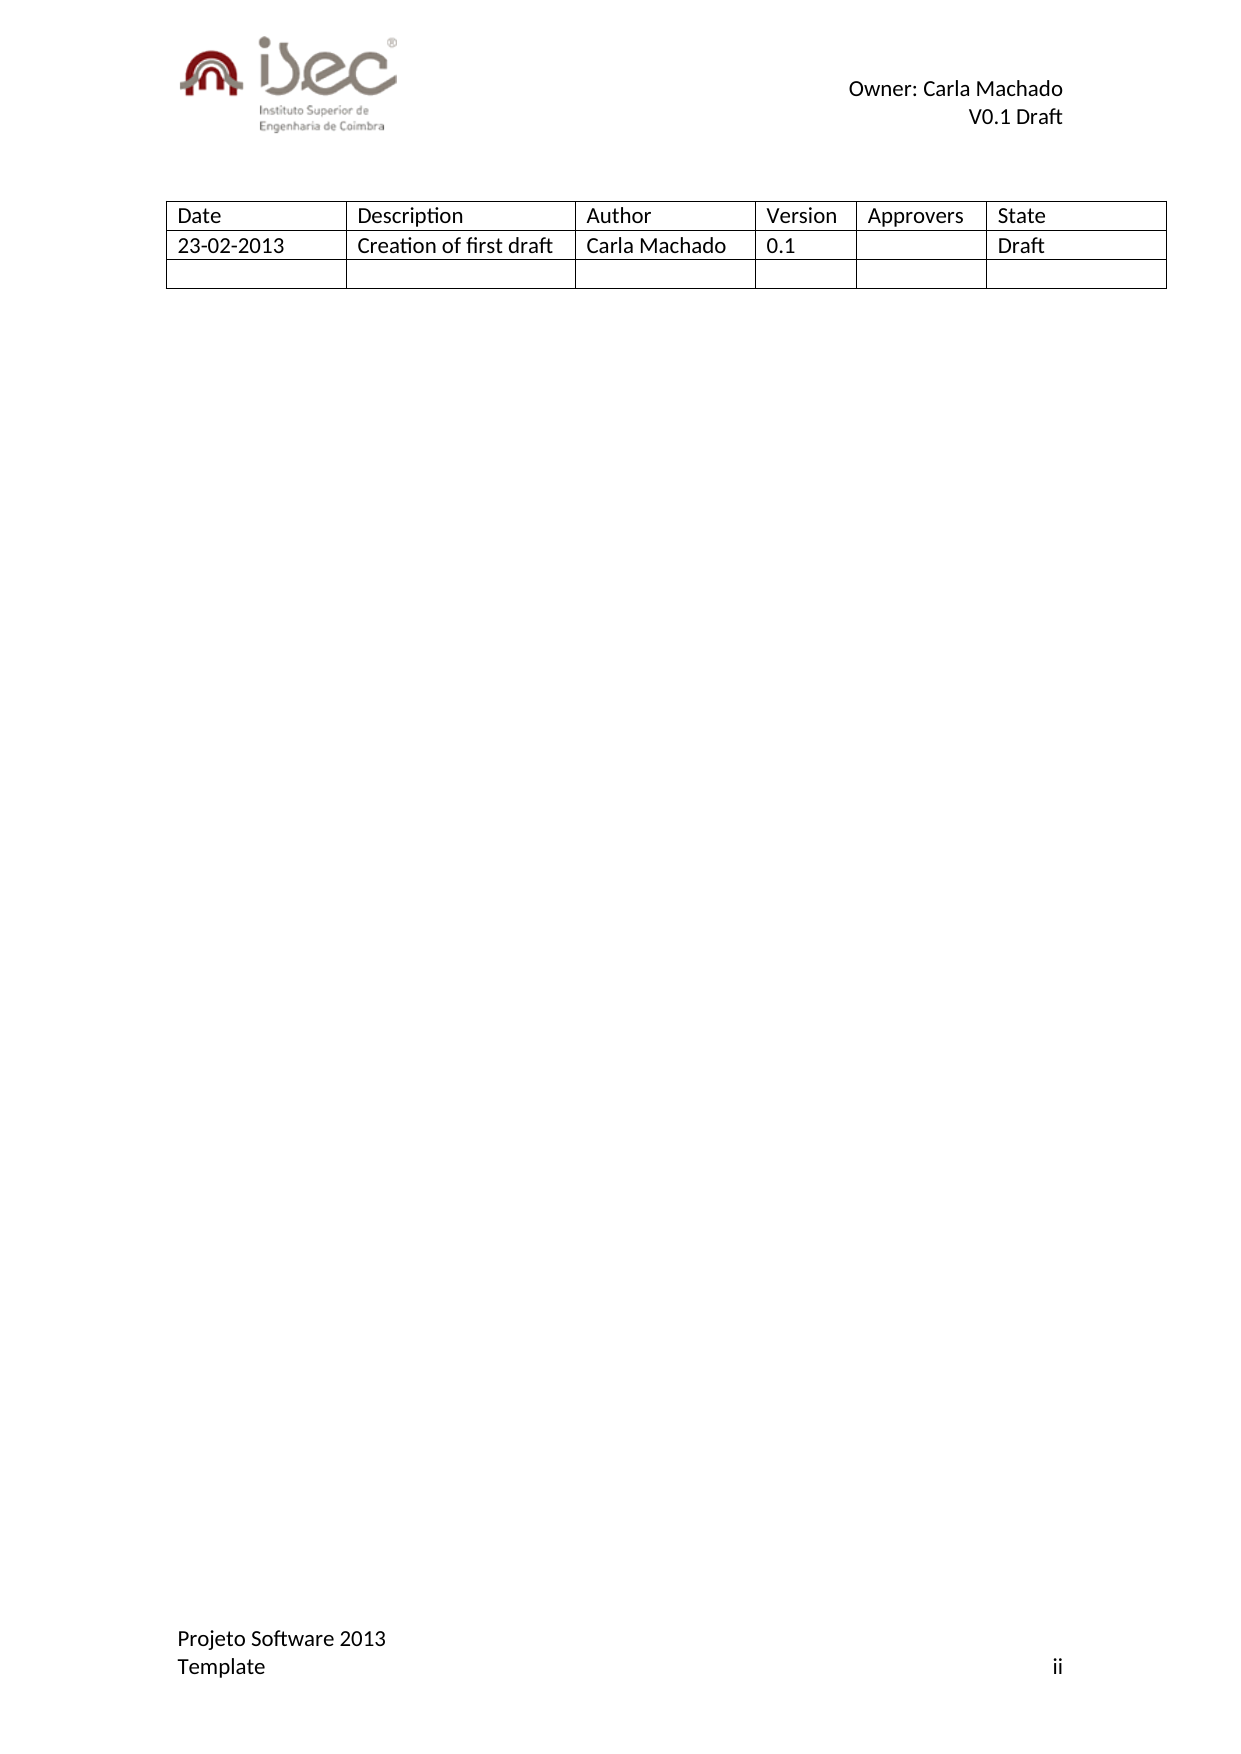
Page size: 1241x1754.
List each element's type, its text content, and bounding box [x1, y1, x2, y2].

table_cell [987, 260, 1166, 288]
table_header Version [756, 202, 856, 230]
table_cell Creation of first draft [347, 231, 575, 259]
table_cell Draft [987, 231, 1166, 259]
table_cell [857, 231, 986, 259]
picture [179, 36, 397, 135]
table_header Author [576, 202, 755, 230]
table_cell [167, 260, 346, 288]
table_cell [347, 260, 575, 288]
table_header Description [347, 202, 575, 230]
table_cell Carla Machado [576, 231, 755, 259]
table_cell [576, 260, 755, 288]
table_cell 0.1 [756, 231, 856, 259]
table_header Approvers [857, 202, 986, 230]
table_cell [167, 231, 346, 259]
table_header Date [167, 202, 346, 230]
table_cell [756, 260, 856, 288]
table_header State [987, 202, 1166, 230]
table_cell [857, 260, 986, 288]
